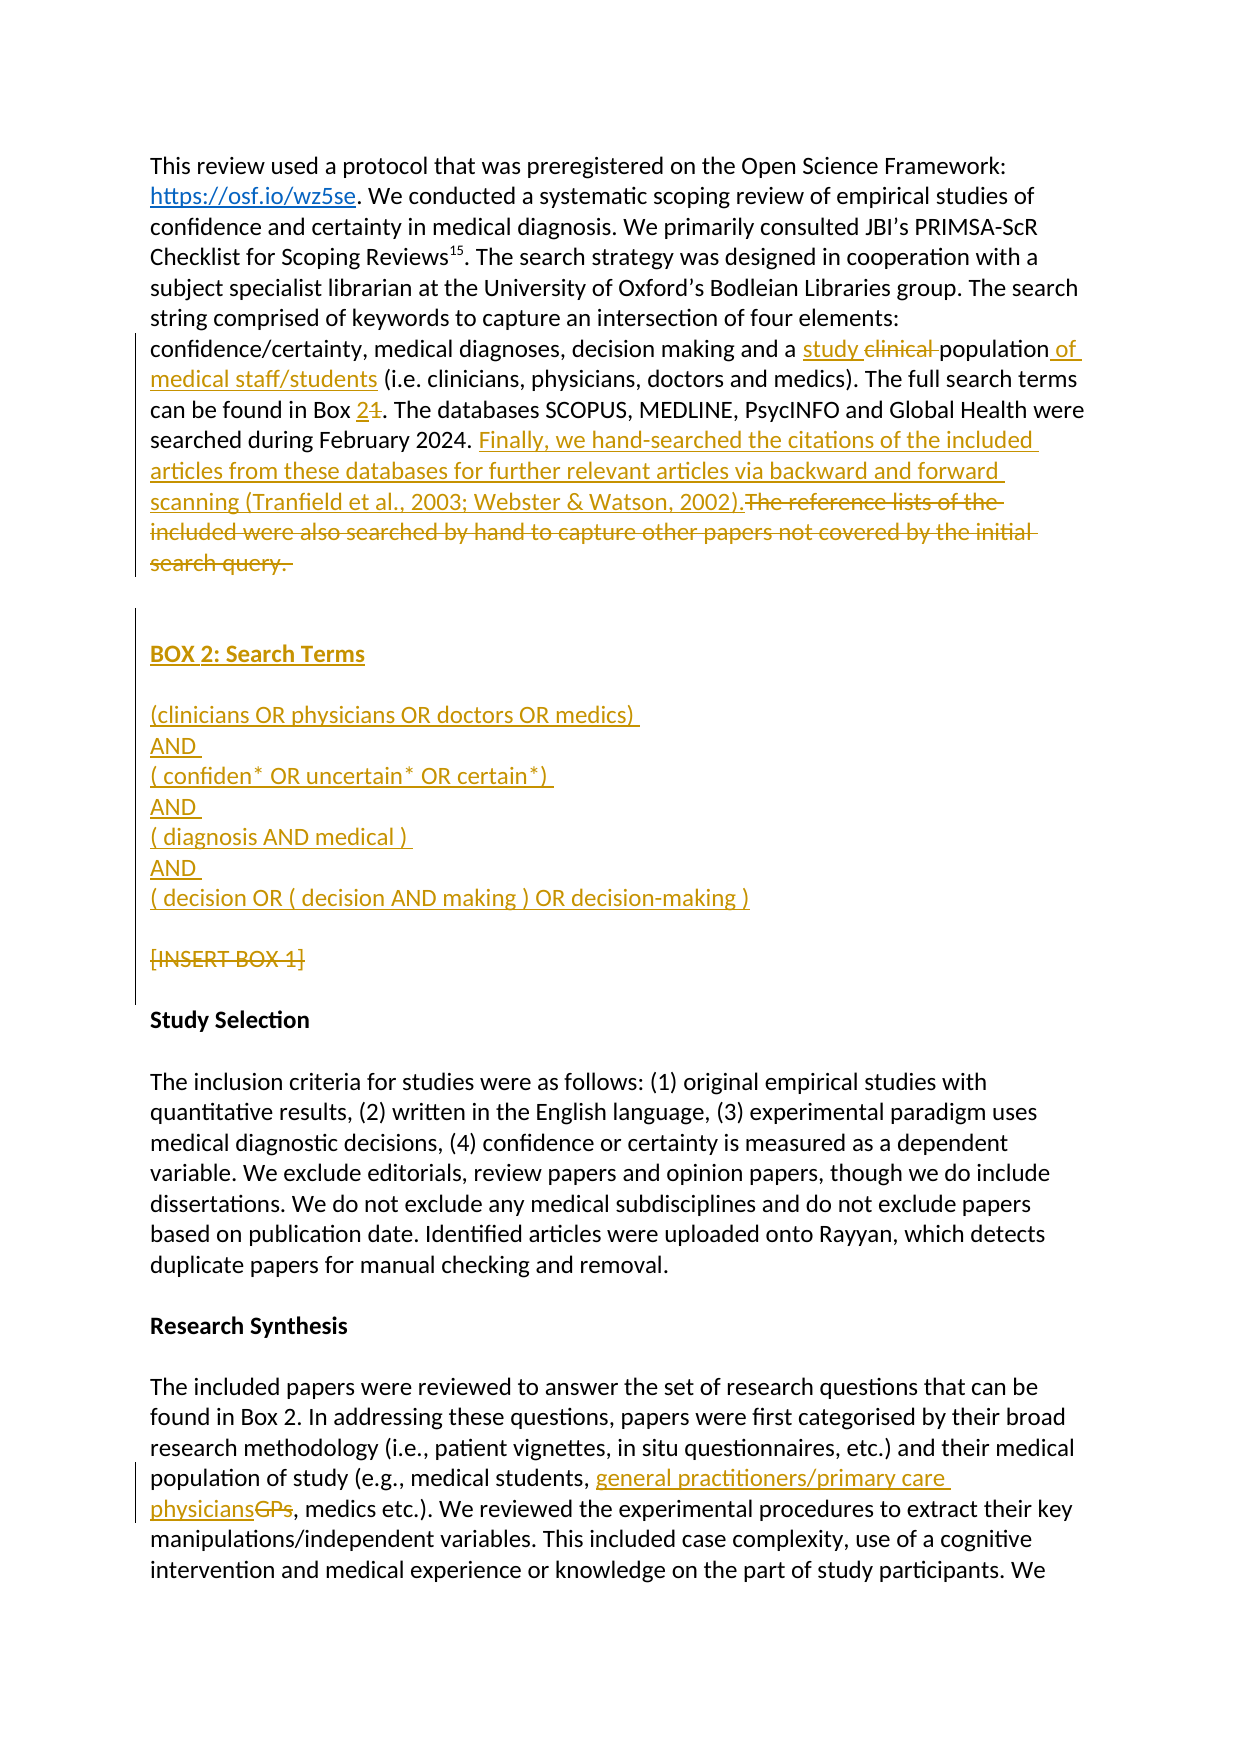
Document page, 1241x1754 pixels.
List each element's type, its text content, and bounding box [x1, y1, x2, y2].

text Study Selection [150, 1004, 1090, 1035]
text The inclusion criteria for studies were as follows: (1) original empirical studies with quantitative results, (2) written in the English language, (3) experimental paradigm uses medical diagnostic decisions, (4) confidence or certainty is measured as a dependent variable. We exclude editorials, review papers and opinion papers, though we do include dissertations. We do not exclude any medical subdisciplines and do not exclude papers based on publication date. Identified articles were uploaded onto Rayyan, which detects duplicate papers for manual checking and removal. [150, 1066, 1090, 1279]
text Research Synthesis [150, 1310, 1090, 1340]
text This review used a protocol that was preregistered on the Open Science Framework: https://osf.io/wz5se. We conducted a systematic scoping review of empirical studies of confidence and certainty in medical diagnosis. We primarily consulted JBI’s PRIMSA-ScR Checklist for Scoping Reviews15. The search strategy was designed in cooperation with a subject specialist librarian at the University of Oxford’s Bodleian Libraries group. The search string comprised of keywords to capture an intersection of four elements: confidence/certainty, medical diagnoses, decision making and a population (i.e. clinicians, physicians, doctors and medics). The full search terms can be found in Box . The databases SCOPUS, MEDLINE, PsycINFO and Global Health were searched during February 2024. [150, 150, 1090, 577]
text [150, 1371, 1090, 1584]
